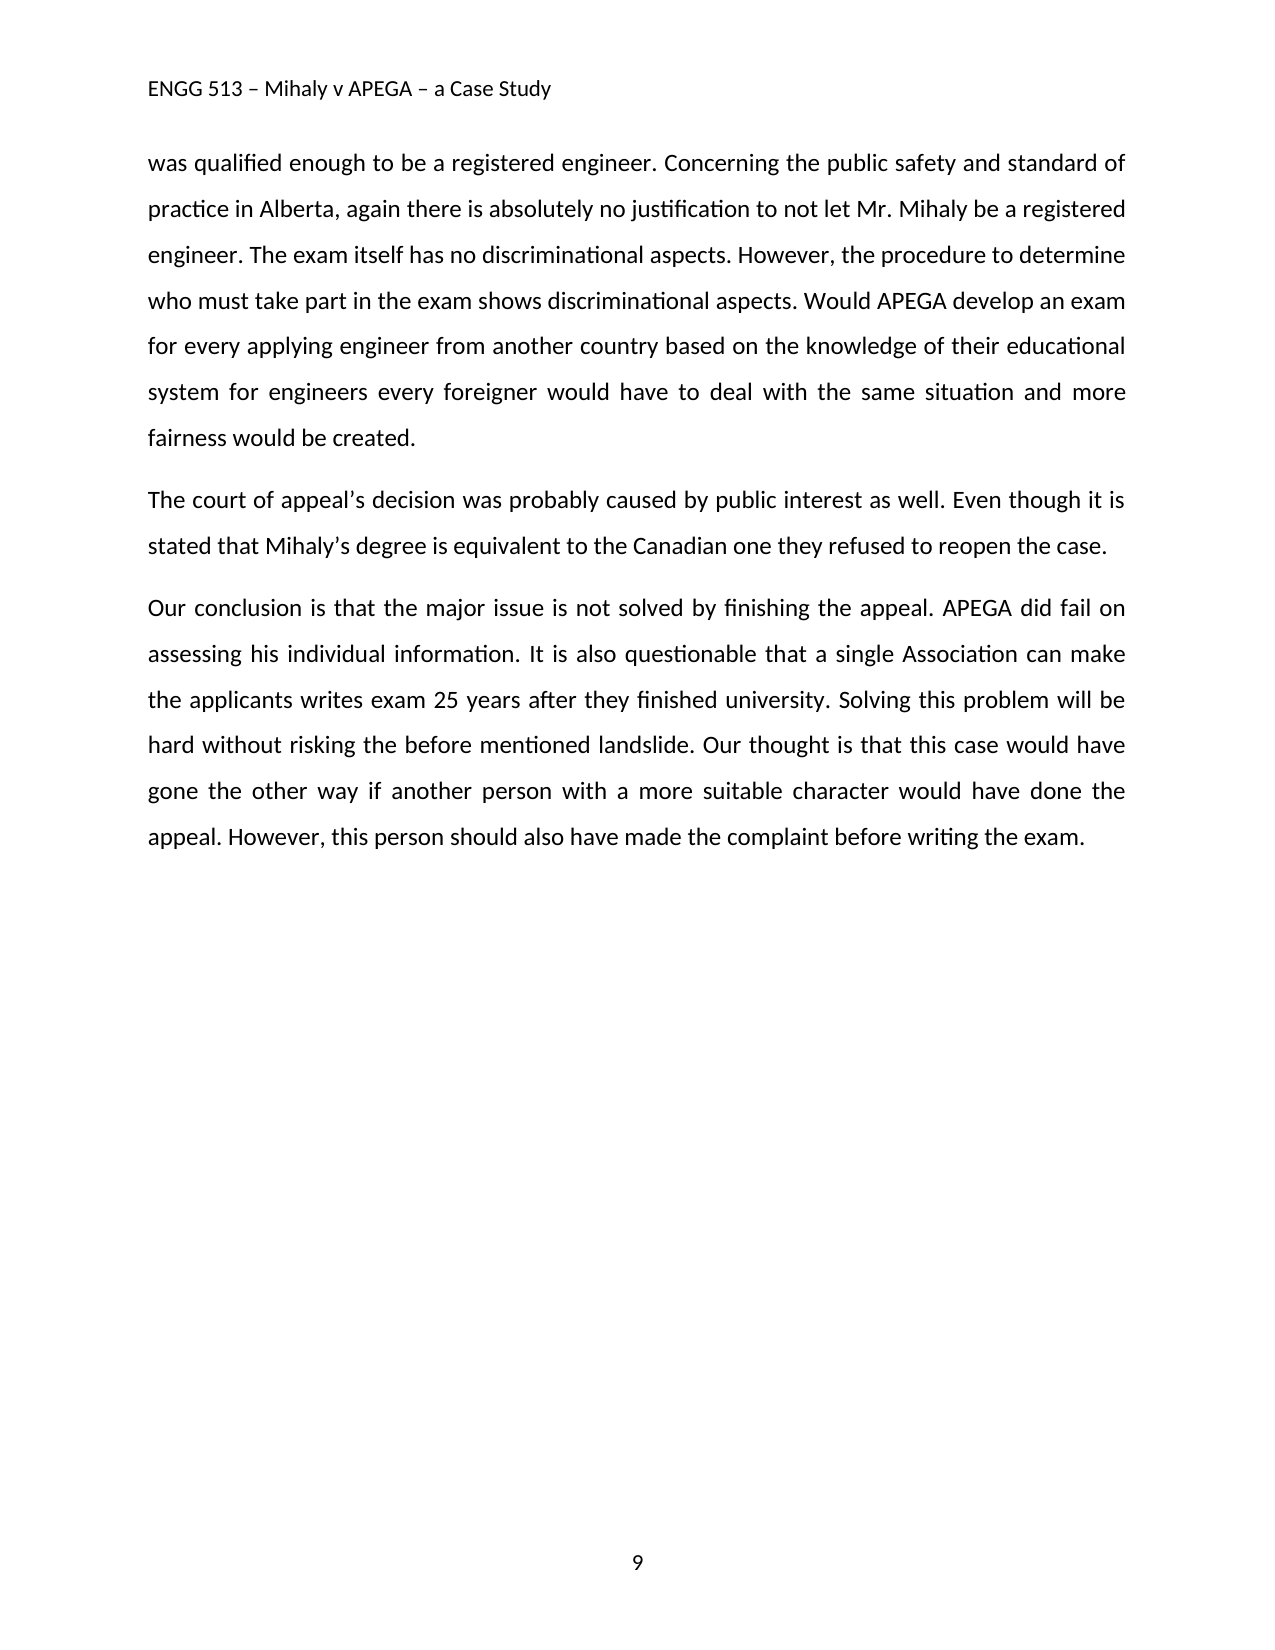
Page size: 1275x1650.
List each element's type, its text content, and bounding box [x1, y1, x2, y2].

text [148, 148, 1127, 452]
text The court of appeal’s decision was probably caused by public interest as well. Even though it is stated that Mihaly’s degree is equivalent to the Canadian one they refused to reopen the case. [148, 484, 1127, 561]
text Our conclusion is that the major issue is not solved by finishing the appeal. APEGA did fail on assessing his individual information. It is also questionable that a single Association can make the applicants writes exam 25 years after they finished university. Solving this problem will be hard without risking the before mentioned landslide. Our thought is that this case would have gone the other way if another person with a more suitable character would have done the appeal. However, this person should also have made the complaint before writing the exam. [148, 592, 1127, 852]
